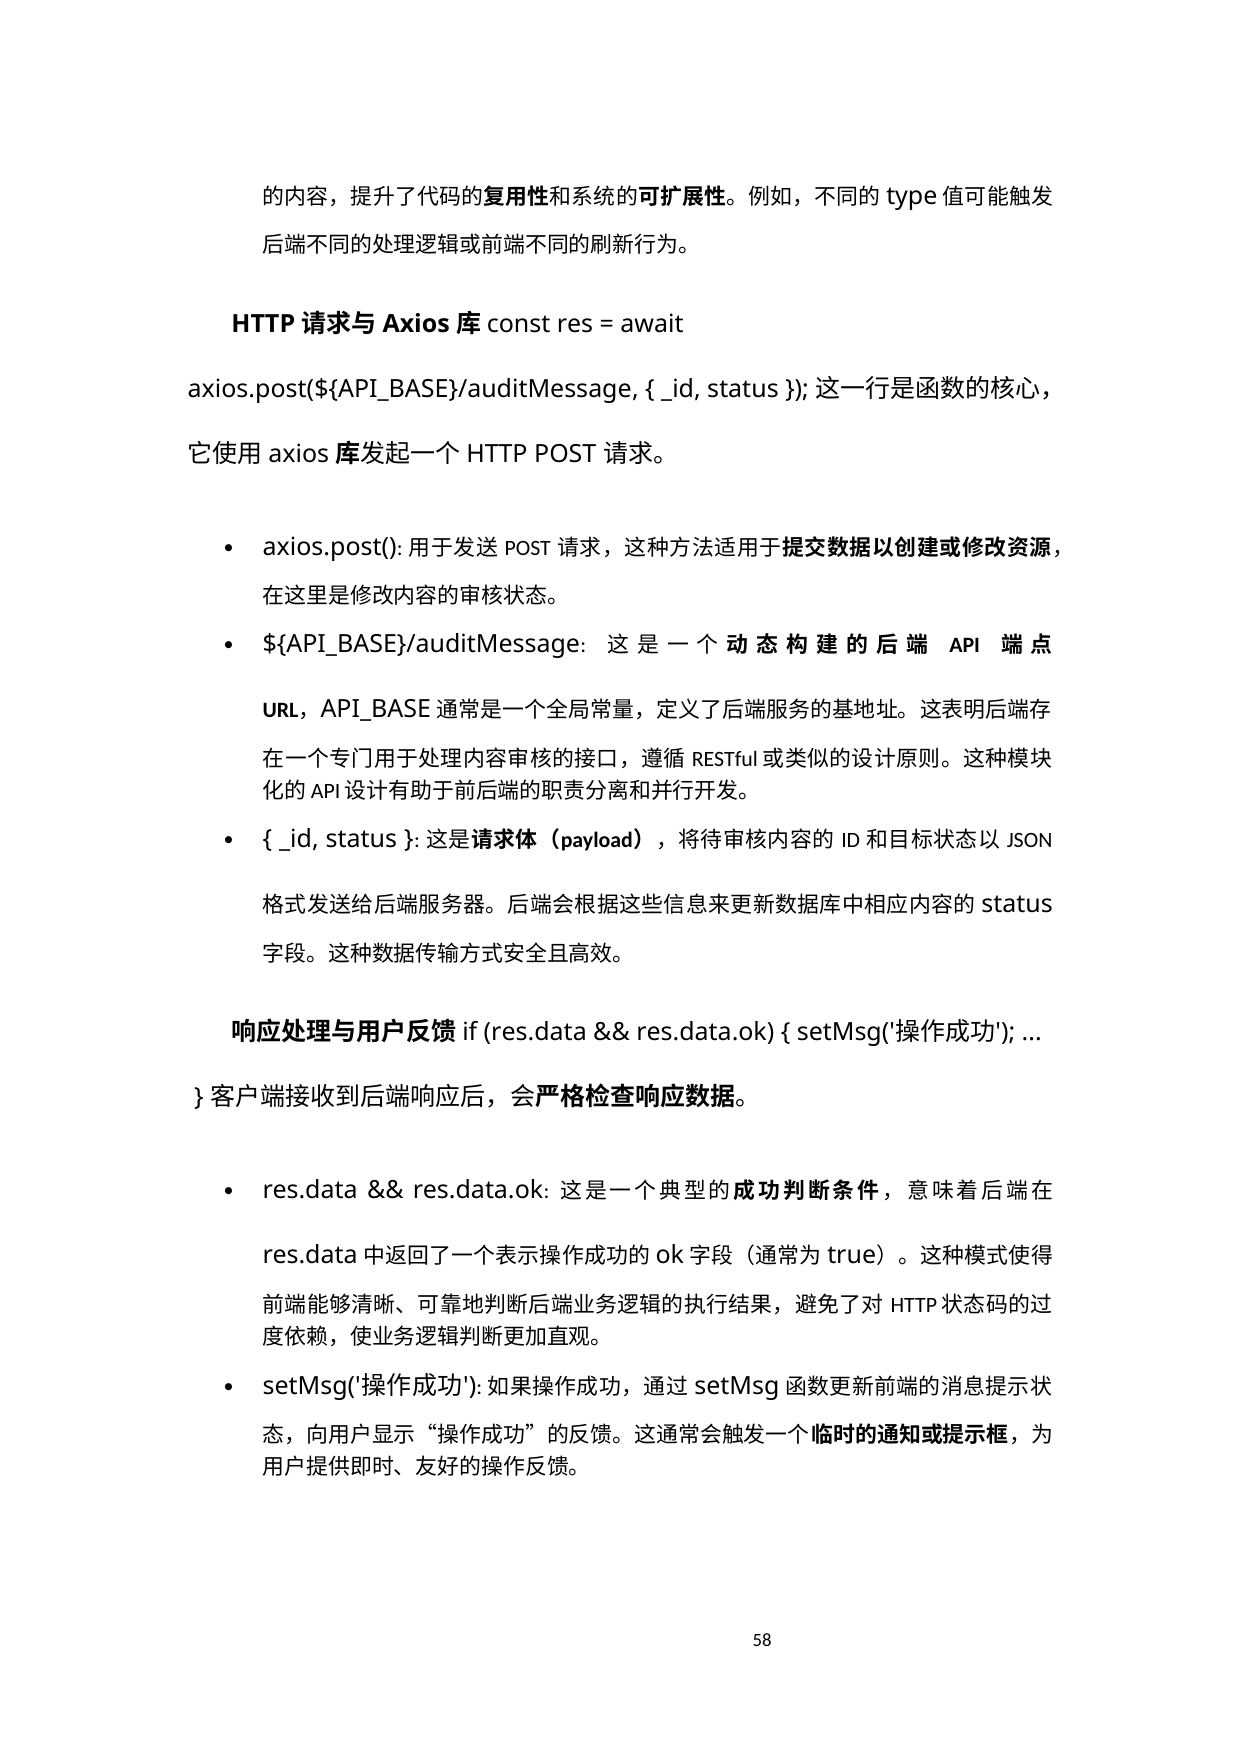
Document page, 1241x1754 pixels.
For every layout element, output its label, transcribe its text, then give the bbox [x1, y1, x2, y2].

list setMsg('操作成功'): 如果操作成功，通过 setMsg 函数更新前端的消息提示状态，向用户显示“操作成功”的反馈。这通常会触发一个临时的通知或提示框，为用户提供即时、友好的操作反馈。 [225, 1351, 1053, 1481]
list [225, 162, 1053, 259]
list { _id, status }: 这是请求体（payload），将待审核内容的 ID 和目标状态以 JSON 格式发送给后端服务器。后端会根据这些信息来更新数据库中相应内容的 status 字段。这种数据传输方式安全且高效。 [225, 805, 1053, 968]
list ${API_BASE}/auditMessage: 这是一个动态构建的后端 API 端点 URL，API_BASE 通常是一个全局常量，定义了后端服务的基地址。这表明后端存在一个专门用于处理内容审核的接口，遵循RESTful或类似的设计原则。这种模块化的API设计有助于前后端的职责分离和并行开发。 [225, 610, 1053, 805]
text HTTP 请求与 Axios 库 const res = await axios.post(${API_BASE}/auditMessage, { _id, status }); 这一行是函数的核心，它使用 axios 库发起一个 HTTP POST 请求。 [187, 289, 1053, 484]
list axios.post(): 用于发送 POST 请求，这种方法适用于提交数据以创建或修改资源，在这里是修改内容的审核状态。 [225, 513, 1053, 610]
text 响应处理与用户反馈 if (res.data && res.data.ok) { setMsg('操作成功'); ... } 客户端接收到后端响应后，会严格检查响应数据。 [187, 997, 1053, 1127]
list res.data && res.data.ok: 这是一个典型的成功判断条件，意味着后端在 res.data 中返回了一个表示操作成功的 ok 字段（通常为 true）。这种模式使得前端能够清晰、可靠地判断后端业务逻辑的执行结果，避免了对HTTP状态码的过度依赖，使业务逻辑判断更加直观。 [225, 1156, 1053, 1351]
